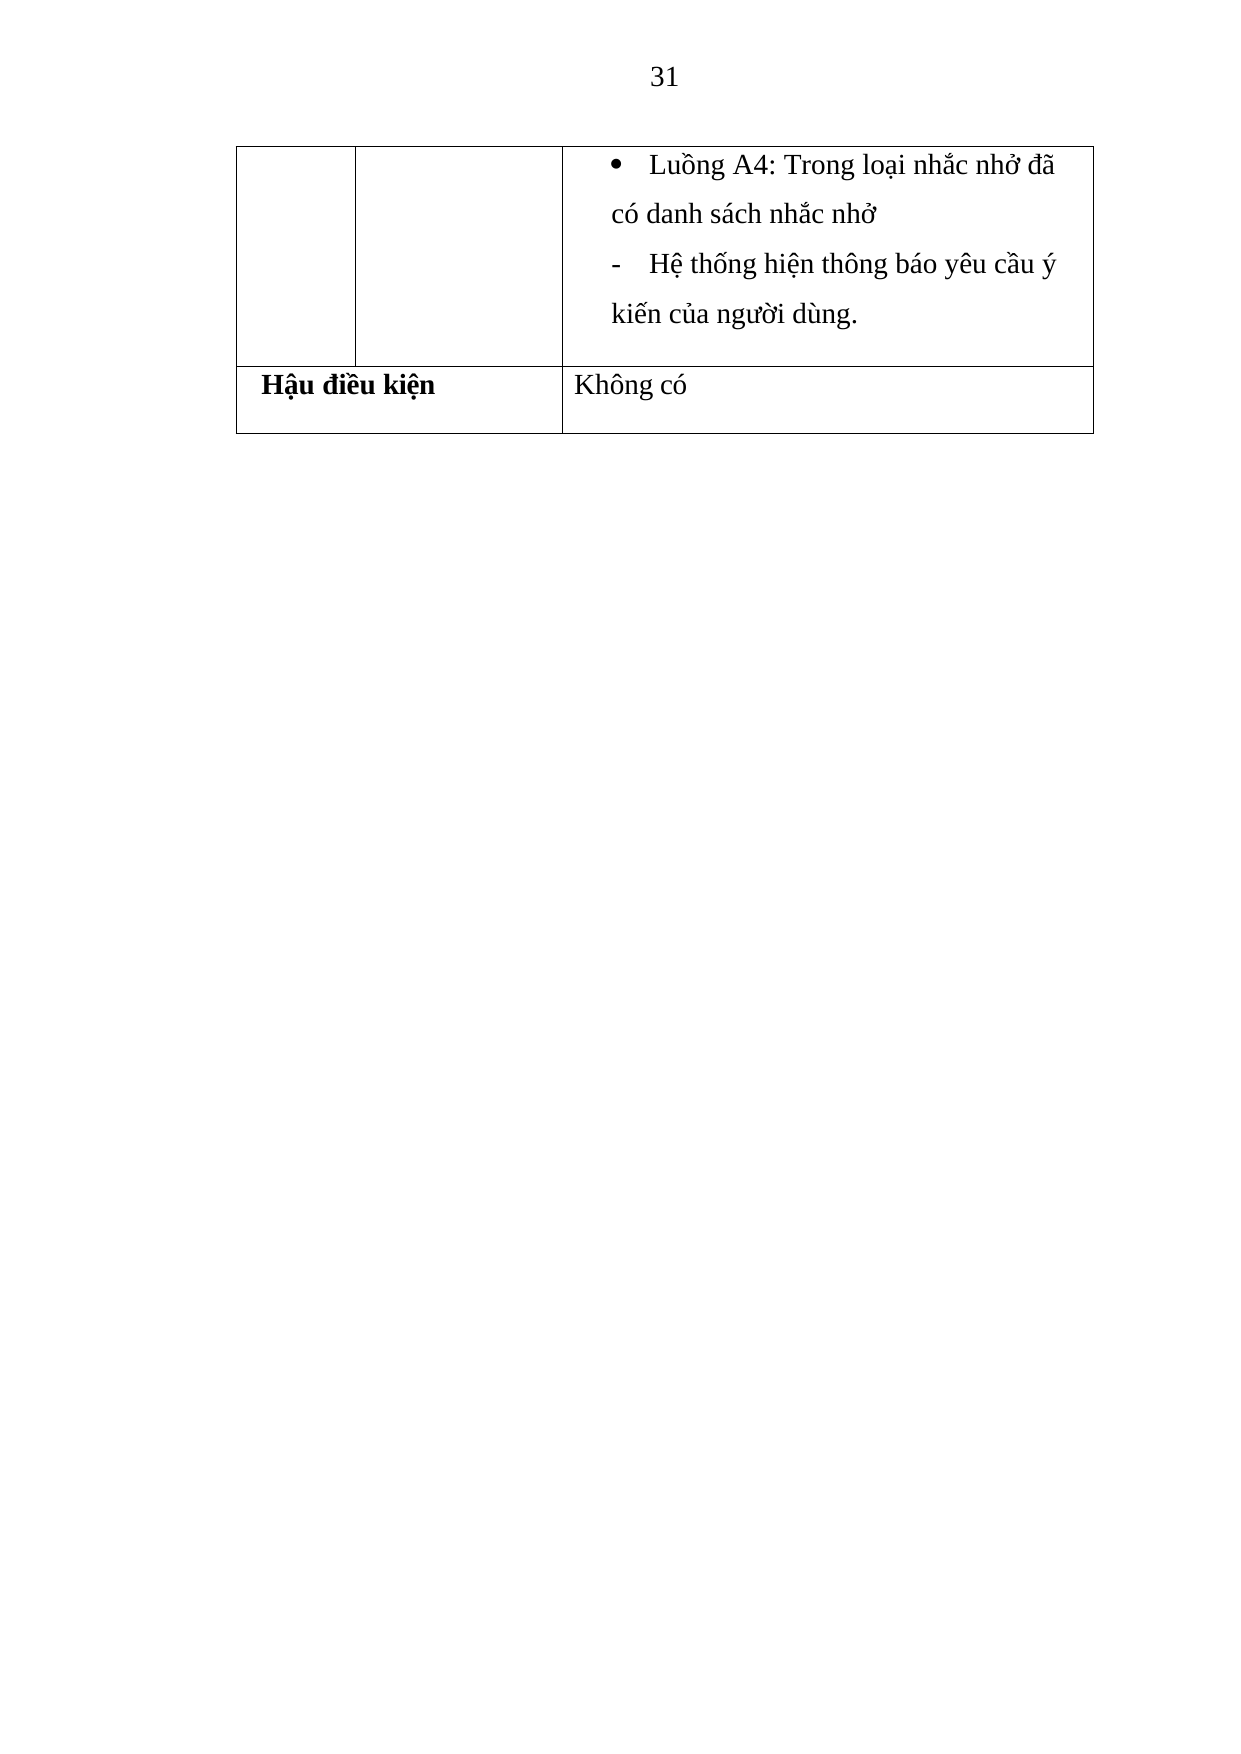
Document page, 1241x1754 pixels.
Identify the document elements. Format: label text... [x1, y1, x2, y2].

table_cell Không có [563, 367, 1093, 433]
table_header Luồng A4: Trong loại nhắc nhở đã có danh sách nhắc nhở - Hệ thống hiện thông báo yêu cầu ý kiến của người dùng. [563, 147, 1093, 366]
table_header [237, 147, 355, 366]
table_cell Hậu điều kiện [237, 367, 562, 433]
table_header [356, 147, 562, 366]
